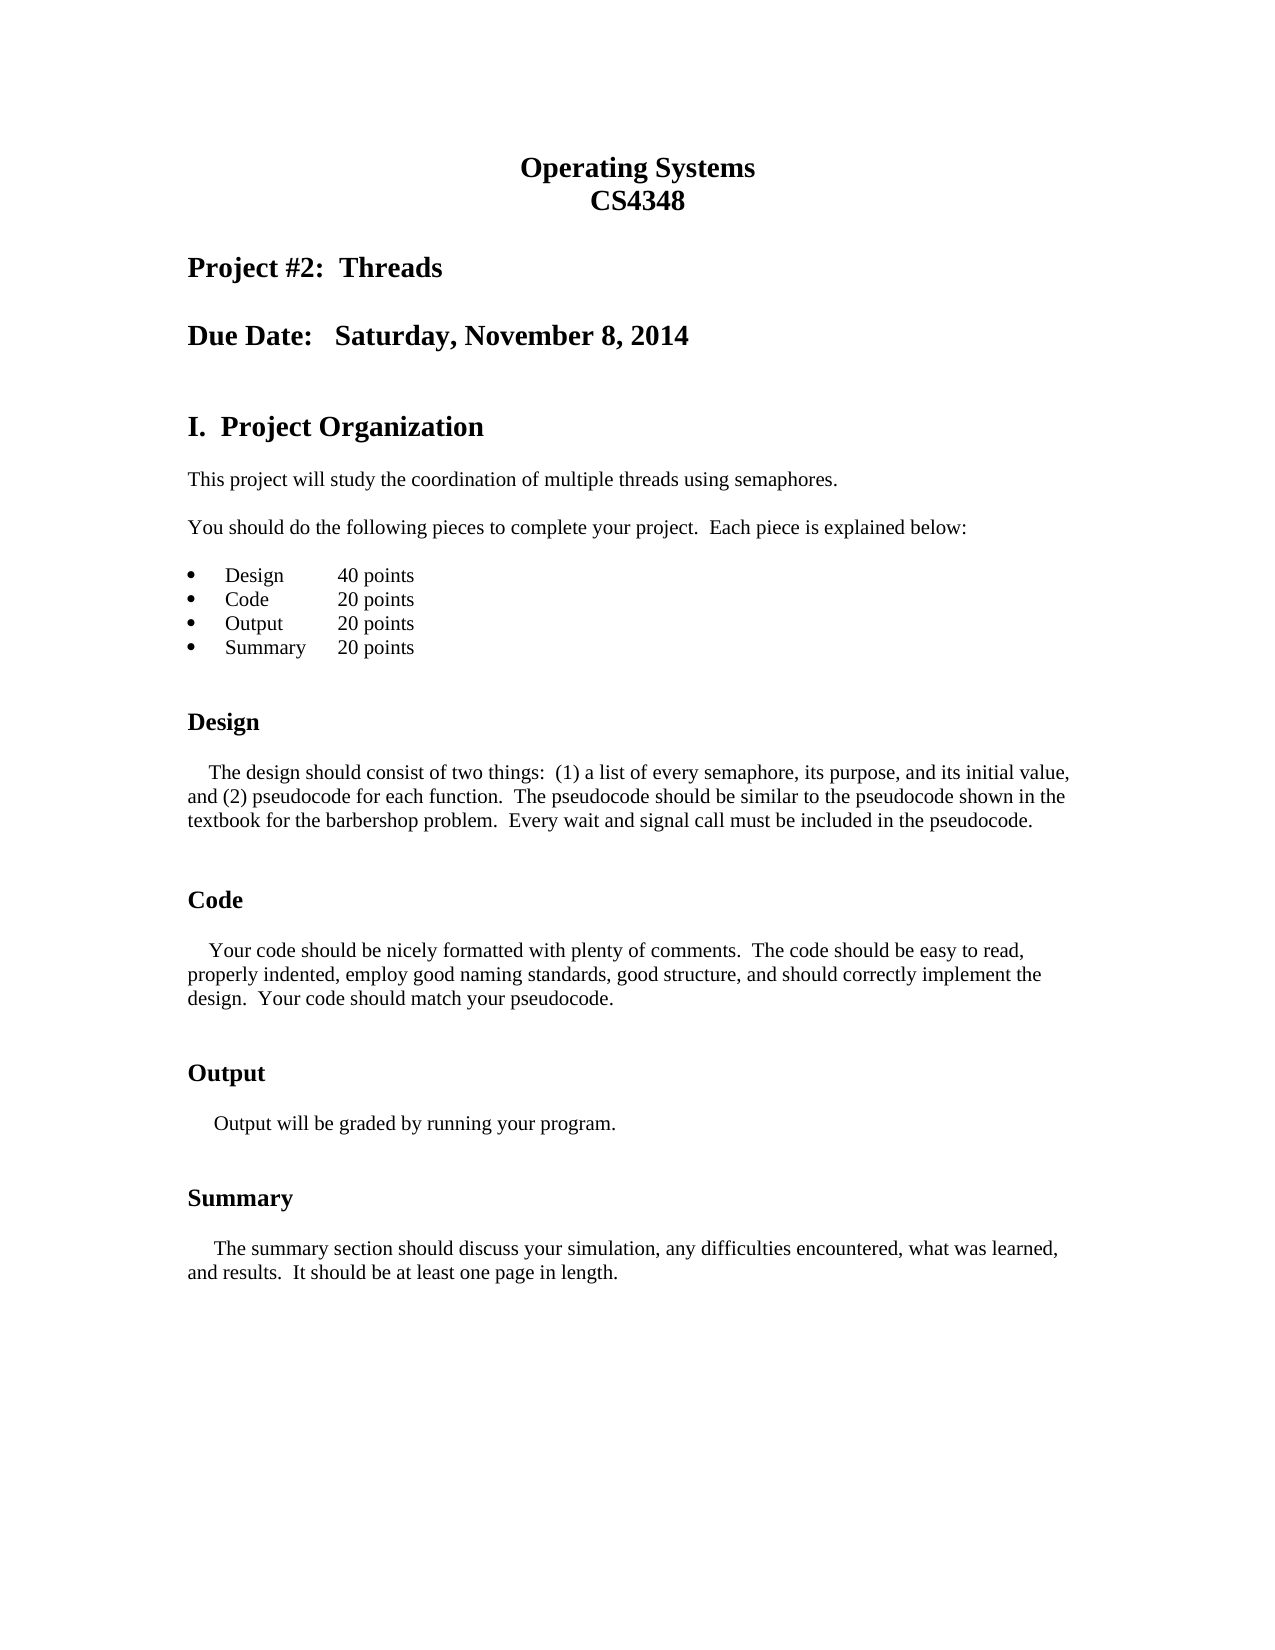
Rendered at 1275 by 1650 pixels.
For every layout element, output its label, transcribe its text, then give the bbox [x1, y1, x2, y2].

subtitle I. Project Organization [187, 409, 1087, 442]
text The summary section should discuss your simulation, any difficulties encountered, what was learned, and results. It should be at least one page in length. [187, 1236, 1087, 1284]
list Output 20 points [187, 611, 1087, 635]
list Code 20 points [187, 587, 1087, 611]
text You should do the following pieces to complete your project. Each piece is explained below: [187, 514, 1087, 539]
list Design 40 points [187, 563, 1087, 587]
subtitle Code [187, 885, 1087, 914]
text Output will be graded by running your program. [187, 1111, 1087, 1135]
subtitle Output [187, 1058, 1087, 1087]
title Operating Systems [187, 150, 1087, 183]
list Summary 20 points [187, 635, 1087, 659]
subtitle Summary [187, 1183, 1087, 1212]
subtitle Design [187, 707, 1087, 736]
text CS4348 [187, 183, 1087, 217]
text Project #2: Threads [187, 251, 1087, 284]
text The design should consist of two things: (1) a list of every semaphore, its purpose, and its initial value, and (2) pseudocode for each function. The pseudocode should be similar to the pseudocode shown in the textbook for the barbershop problem. Every wait and signal call must be included in the pseudocode. [187, 760, 1087, 832]
text Due Date: Saturday, November 8, 2014 [187, 318, 1087, 351]
text This project will study the coordination of multiple threads using semaphores. [187, 466, 1087, 491]
text Your code should be nicely formatted with plenty of comments. The code should be easy to read, properly indented, employ good naming standards, good structure, and should correctly implement the design. Your code should match your pseudocode. [187, 938, 1087, 1010]
